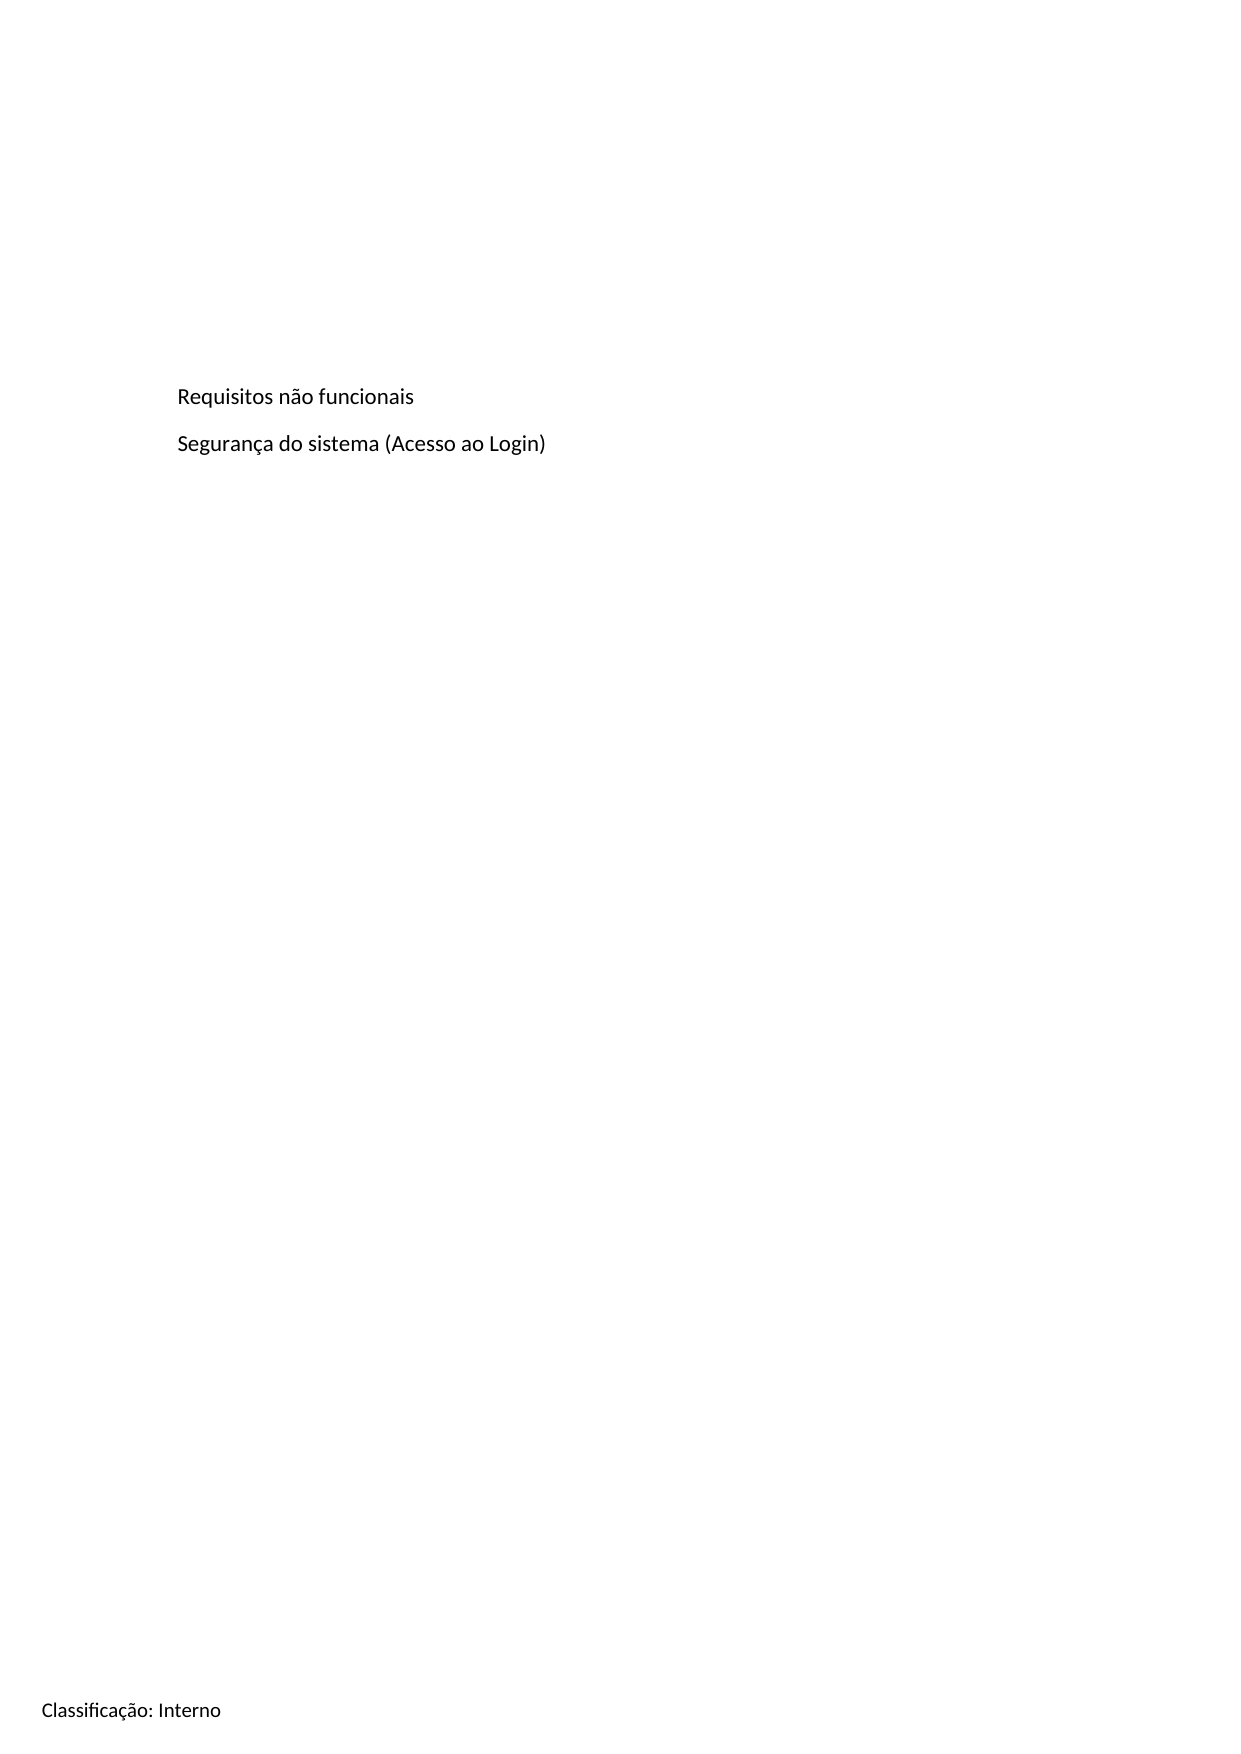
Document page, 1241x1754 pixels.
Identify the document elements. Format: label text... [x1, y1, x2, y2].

text Requisitos não funcionais [177, 382, 1063, 410]
text Segurança do sistema (Acesso ao Login) [177, 429, 1063, 457]
